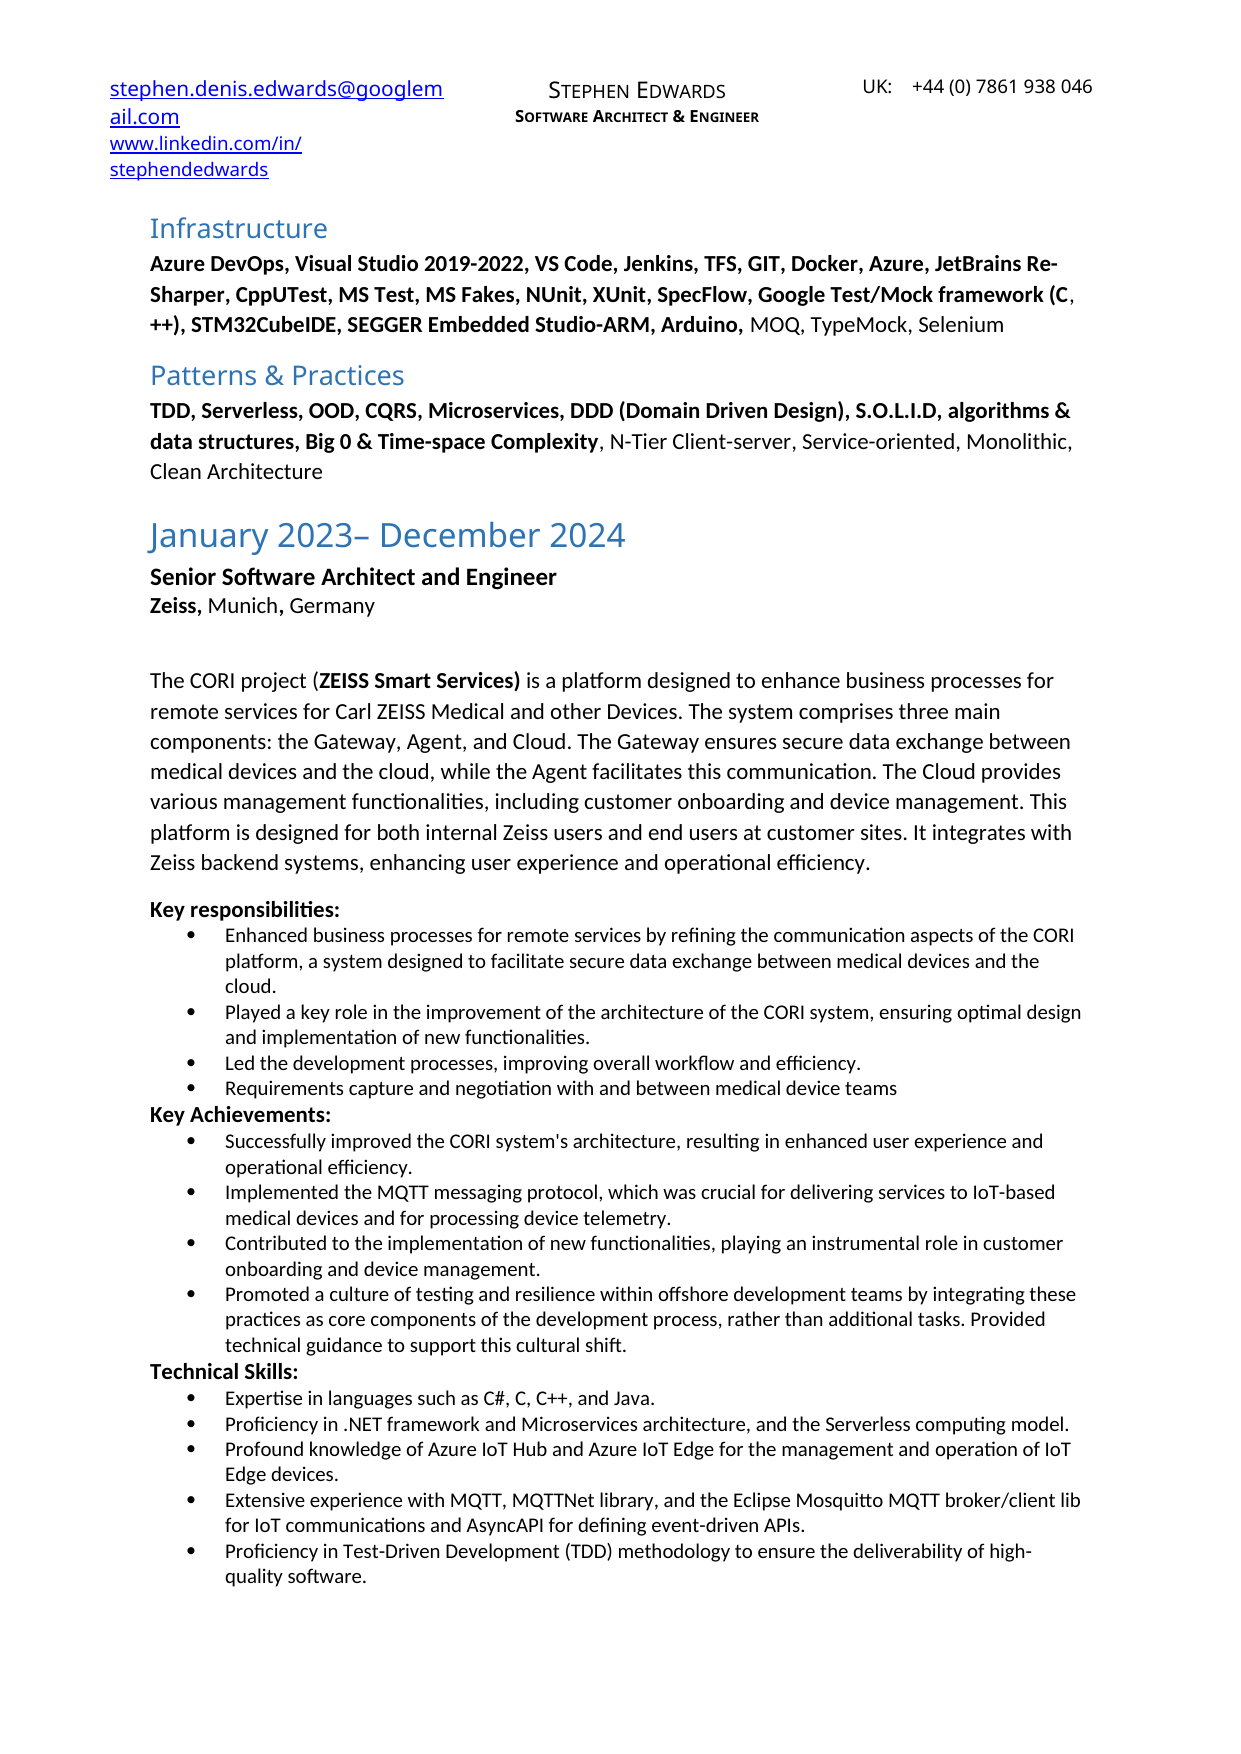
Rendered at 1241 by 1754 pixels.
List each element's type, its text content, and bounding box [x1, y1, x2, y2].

list Contributed to the implementation of new functionalities, playing an instrumental role in customer onboarding and device management. [187, 1230, 1090, 1281]
list Profound knowledge of Azure IoT Hub and Azure IoT Edge for the management and operation of IoT Edge devices. [187, 1436, 1090, 1487]
list Proficiency in .NET framework and Microservices architecture, and the Serverless computing model. [187, 1411, 1090, 1436]
subtitle January 2023– December 2024 [150, 512, 1090, 558]
list Played a key role in the improvement of the architecture of the CORI system, ensuring optimal design and implementation of new functionalities. [187, 999, 1090, 1050]
text TDD, Serverless, OOD, CQRS, Microservices, DDD (Domain Driven Design), S.O.L.I.D, algorithms & data structures, Big 0 & Time-space Complexity, N-Tier Client-server, Service-oriented, Monolithic, Clean Architecture [150, 397, 1090, 485]
list Requirements capture and negotiation with and between medical device teams [187, 1075, 1090, 1101]
text Technical Skills: [150, 1357, 1090, 1385]
subtitle Patterns & Practices [150, 357, 1090, 394]
list Proficiency in Test-Driven Development (TDD) methodology to ensure the deliverability of high-quality software. [187, 1538, 1090, 1589]
text Key Achievements: [150, 1101, 1090, 1129]
list Led the development processes, improving overall workflow and efficiency. [187, 1050, 1090, 1075]
list Enhanced business processes for remote services by refining the communication aspects of the CORI platform, a system designed to facilitate secure data exchange between medical devices and the cloud. [187, 923, 1090, 999]
text Azure DevOps, Visual Studio 2019-2022, VS Code, Jenkins, TFS, GIT, Docker, Azure, JetBrains Re-Sharper, CppUTest, MS Test, MS Fakes, NUnit, XUnit, SpecFlow, Google Test/Mock framework (C, ++), STM32CubeIDE, SEGGER Embedded Studio-ARM, Arduino, MOQ, TypeMock, Selenium [150, 249, 1090, 338]
text The CORI project (ZEISS Smart Services) is a platform designed to enhance business processes for remote services for Carl ZEISS Medical and other Devices. The system comprises three main components: the Gateway, Agent, and Cloud. The Gateway ensures secure data exchange between medical devices and the cloud, while the Agent facilitates this communication. The Cloud provides various management functionalities, including customer onboarding and device management. This platform is designed for both internal Zeiss users and end users at customer sites. It integrates with Zeiss backend systems, enhancing user experience and operational efficiency. [150, 667, 1090, 876]
list Expertise in languages such as C#, C, C++, and Java. [187, 1385, 1090, 1411]
list Promoted a culture of testing and resilience within offshore development teams by integrating these practices as core components of the development process, rather than additional tasks. Provided technical guidance to support this cultural shift. [187, 1281, 1090, 1357]
list Implemented the MQTT messaging protocol, which was crucial for delivering services to IoT-based medical devices and for processing device telemetry. [187, 1179, 1090, 1230]
subtitle Infrastructure [150, 210, 1090, 247]
text Senior Software Architect and Engineer [150, 561, 1090, 592]
list Extensive experience with MQTT, MQTTNet library, and the Eclipse Mosquitto MQTT broker/client lib for IoT communications and AsyncAPI for defining event-driven APIs. [187, 1487, 1090, 1538]
list Successfully improved the CORI system's architecture, resulting in enhanced user experience and operational efficiency. [187, 1129, 1090, 1179]
text Key responsibilities: [150, 895, 1090, 923]
text Zeiss, Munich, Germany [150, 592, 1090, 620]
